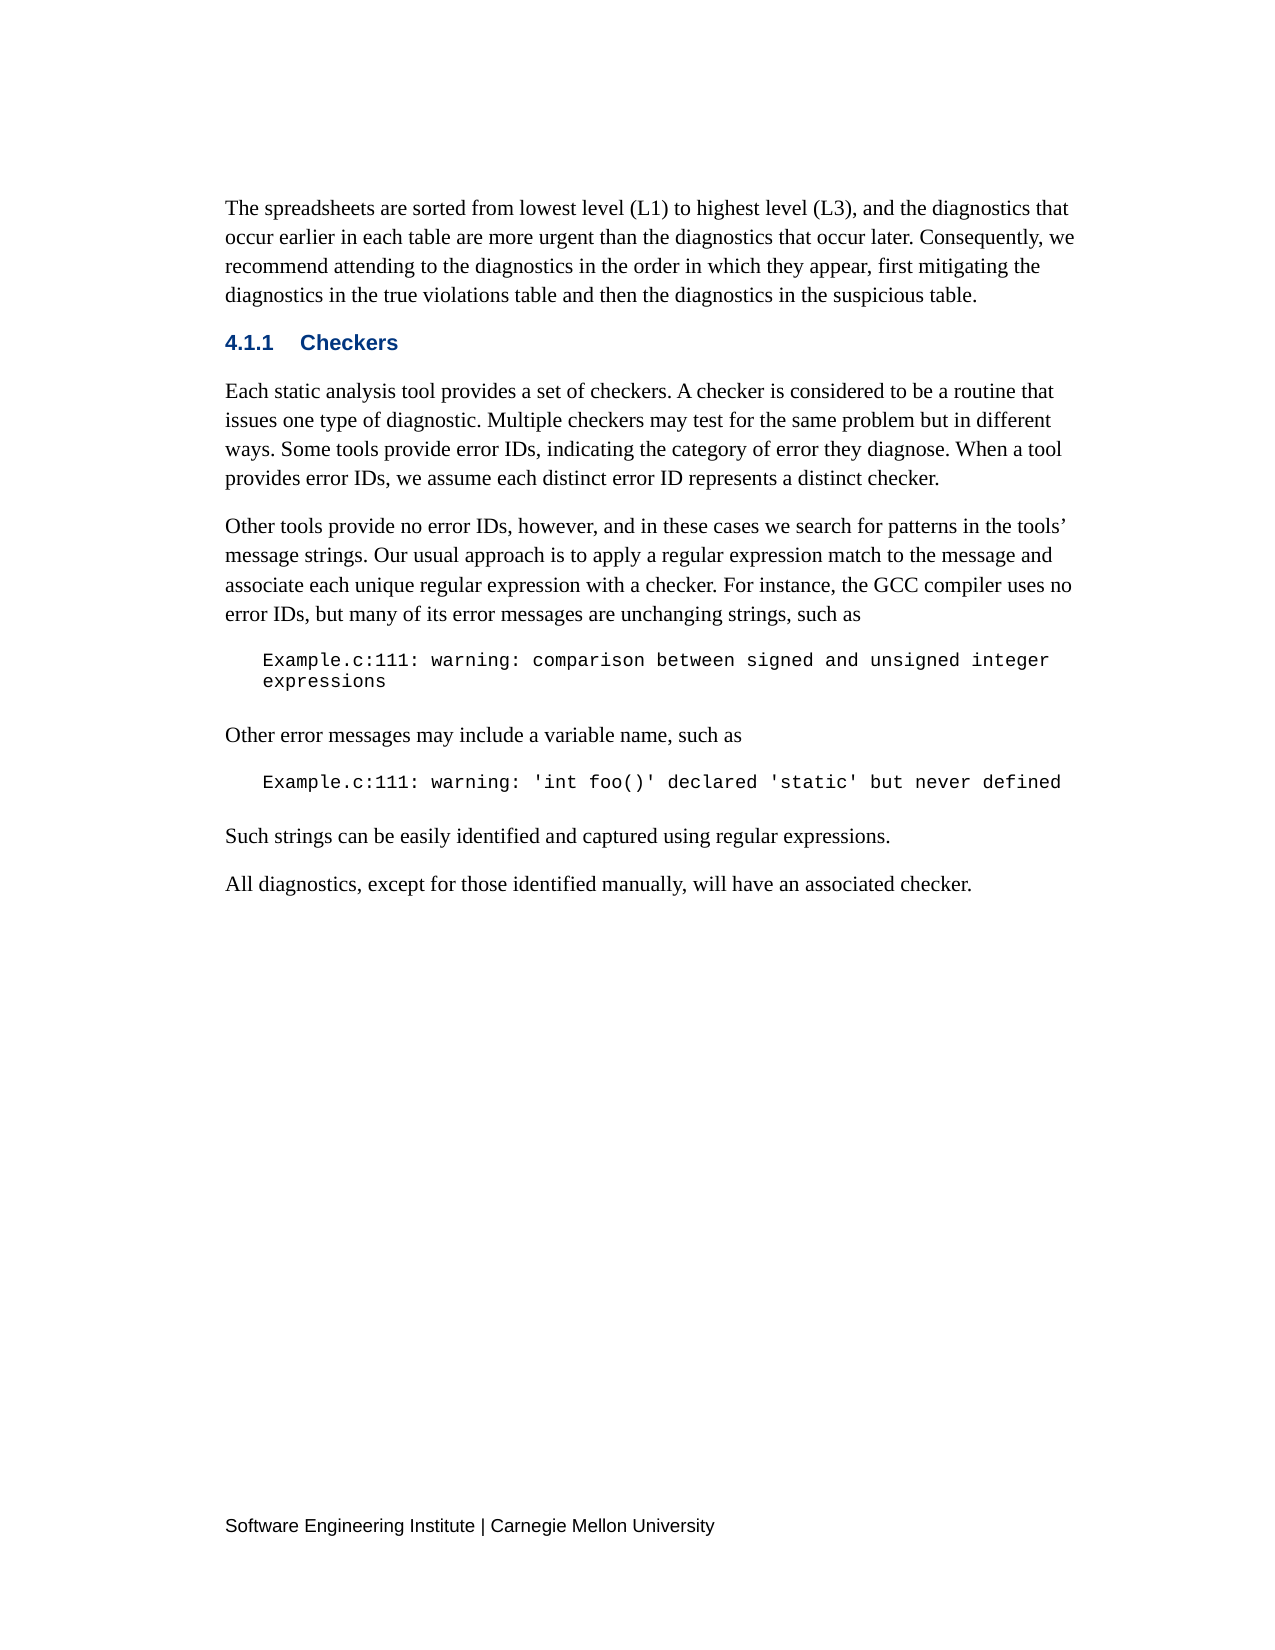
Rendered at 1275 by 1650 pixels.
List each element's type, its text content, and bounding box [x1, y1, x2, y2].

subtitle Checkers [225, 326, 1087, 355]
text Other error messages may include a variable name, such as [225, 718, 1087, 748]
text Other tools provide no error IDs, however, and in these cases we search for patterns in the tools’ message strings. Our usual approach is to apply a regular expression match to the message and associate each unique regular expression with a checker. For instance, the GCC compiler uses no error IDs, but many of its error messages are unchanging strings, such as [225, 509, 1087, 626]
text The spreadsheets are sorted from lowest level (L1) to highest level (L3), and the diagnostics that occur earlier in each table are more urgent than the diagnostics that occur later. Consequently, we recommend attending to the diagnostics in the order in which they appear, first mitigating the diagnostics in the true violations table and then the diagnostics in the suspicious table. [225, 191, 1087, 307]
text Example.c:111: warning: comparison between signed and unsigned integer expressions [262, 651, 1087, 693]
text All diagnostics, except for those identified manually, will have an associated checker. [225, 867, 1087, 896]
text Such strings can be easily identified and captured using regular expressions. [225, 819, 1087, 848]
text Each static analysis tool provides a set of checkers. A checker is considered to be a routine that issues one type of diagnostic. Multiple checkers may test for the same problem but in different ways. Some tools provide error IDs, indicating the category of error they diagnose. When a tool provides error IDs, we assume each distinct error ID represents a distinct checker. [225, 374, 1087, 491]
text Example.c:111: warning: 'int foo()' declared 'static' but never defined [262, 773, 1087, 794]
